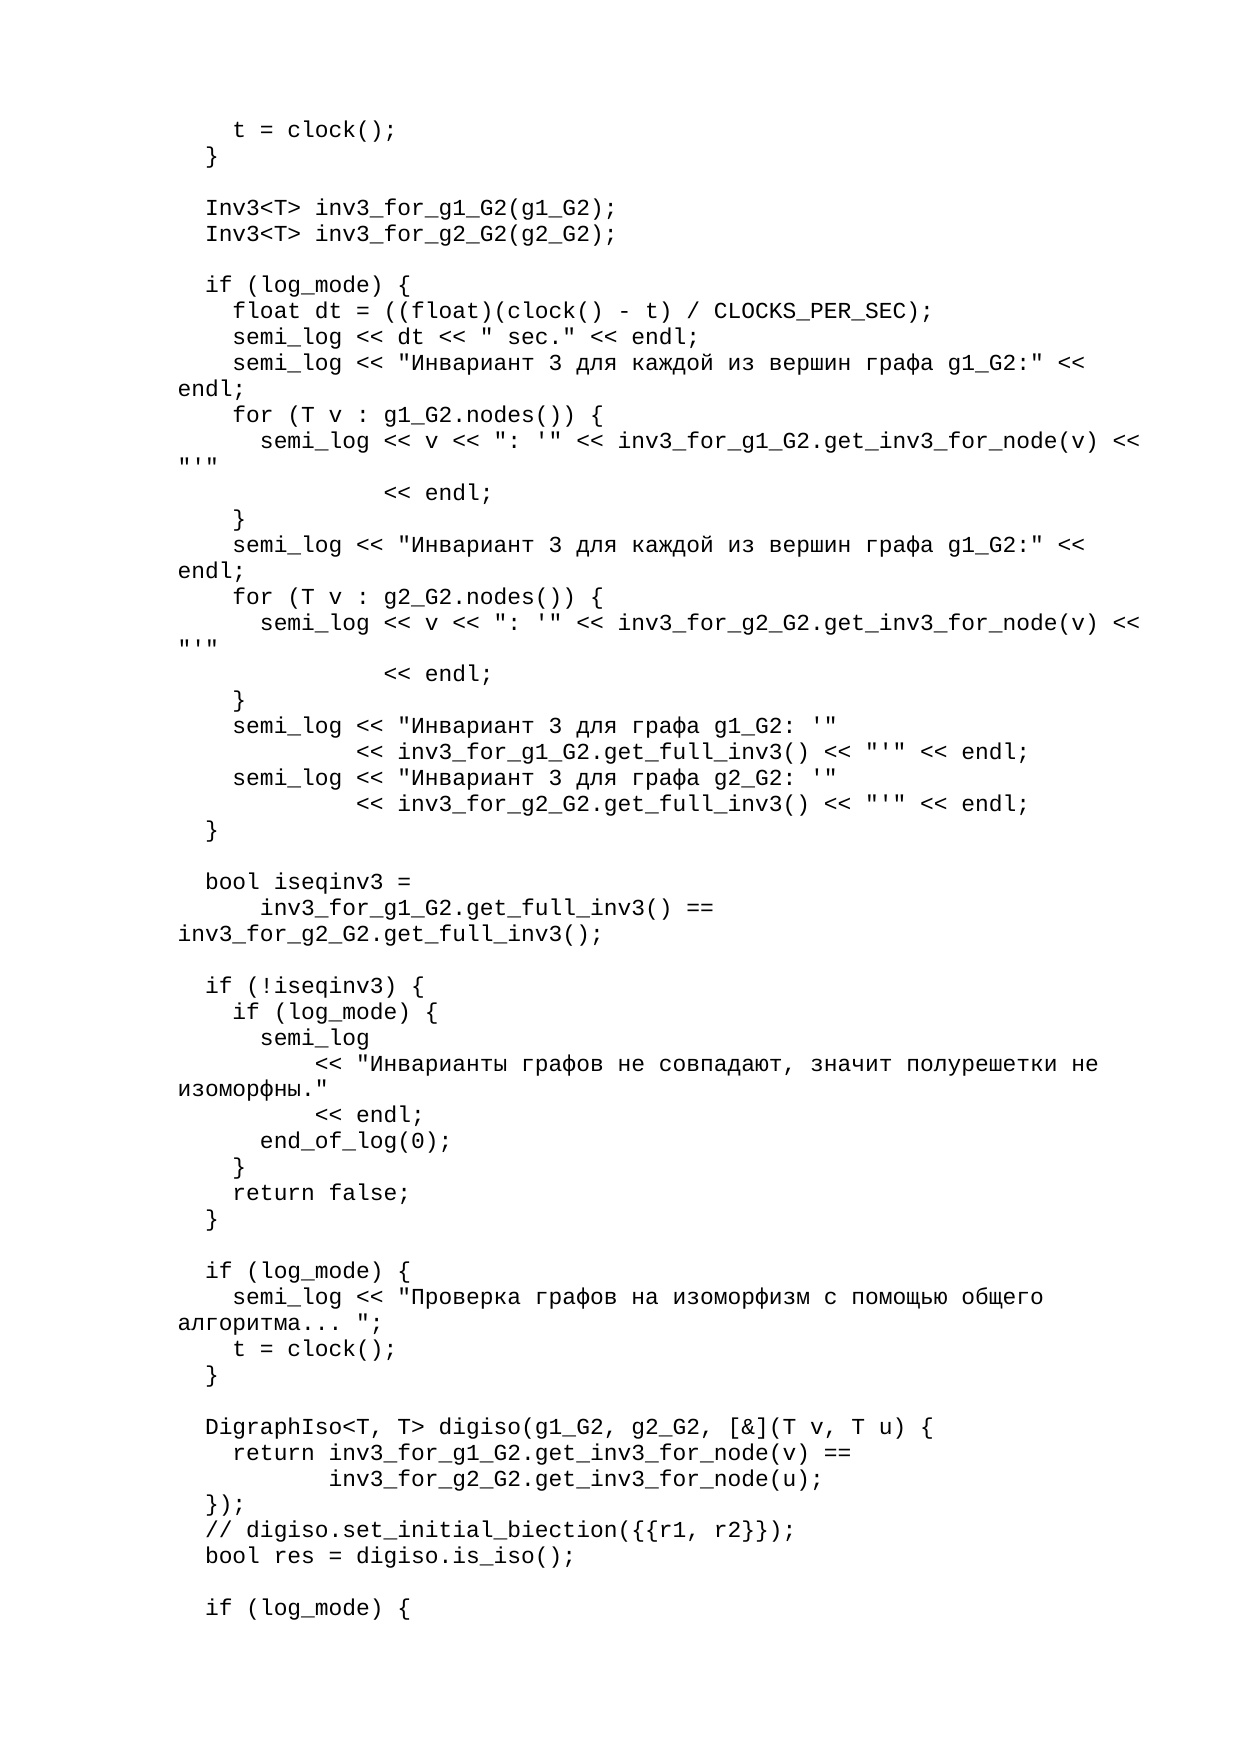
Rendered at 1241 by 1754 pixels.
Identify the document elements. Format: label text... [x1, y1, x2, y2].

text bool iseqinv3 = [177, 870, 1152, 896]
text semi_log [177, 1026, 1152, 1052]
text if (!iseqinv3) { [177, 974, 1152, 1000]
text return false; [177, 1182, 1152, 1207]
text if (log_mode) { [177, 1597, 1152, 1622]
text } [177, 1156, 1152, 1182]
text } [177, 689, 1152, 715]
text semi_log << dt << " sec." << endl; [177, 326, 1152, 352]
text << endl; [177, 663, 1152, 689]
text } [177, 144, 1152, 170]
text Inv3<T> inv3_for_g2_G2(g2_G2); [177, 222, 1152, 248]
text t = clock(); [177, 118, 1152, 144]
text << inv3_for_g2_G2.get_full_inv3() << "'" << endl; [177, 792, 1152, 818]
text << "Инварианты графов не совпадают, значит полурешетки не изоморфны." [177, 1052, 1152, 1104]
text for (T v : g1_G2.nodes()) { [177, 403, 1152, 429]
text if (log_mode) { [177, 274, 1152, 300]
text semi_log << "Инвариант 3 для каждой из вершин графа g1_G2:" << endl; [177, 352, 1152, 403]
text << endl; [177, 481, 1152, 507]
text << endl; [177, 1104, 1152, 1130]
text }); [177, 1493, 1152, 1519]
text semi_log << "Проверка графов на изоморфизм с помощью общего алгоритма... "; [177, 1285, 1152, 1337]
text semi_log << v << ": '" << inv3_for_g1_G2.get_inv3_for_node(v) << "'" [177, 429, 1152, 481]
text } [177, 507, 1152, 533]
text bool res = digiso.is_iso(); [177, 1545, 1152, 1571]
text for (T v : g2_G2.nodes()) { [177, 585, 1152, 611]
text semi_log << "Инвариант 3 для каждой из вершин графа g1_G2:" << endl; [177, 533, 1152, 585]
text end_of_log(0); [177, 1130, 1152, 1156]
text float dt = ((float)(clock() - t) / CLOCKS_PER_SEC); [177, 300, 1152, 326]
text Inv3<T> inv3_for_g1_G2(g1_G2); [177, 196, 1152, 222]
text semi_log << "Инвариант 3 для графа g2_G2: '" [177, 767, 1152, 792]
text inv3_for_g1_G2.get_full_inv3() == inv3_for_g2_G2.get_full_inv3(); [177, 896, 1152, 948]
text // digiso.set_initial_biection({{r1, r2}}); [177, 1519, 1152, 1545]
text semi_log << v << ": '" << inv3_for_g2_G2.get_inv3_for_node(v) << "'" [177, 611, 1152, 663]
text DigraphIso<T, T> digiso(g1_G2, g2_G2, [&](T v, T u) { [177, 1415, 1152, 1441]
text } [177, 818, 1152, 844]
text if (log_mode) { [177, 1259, 1152, 1285]
text << inv3_for_g1_G2.get_full_inv3() << "'" << endl; [177, 741, 1152, 767]
text inv3_for_g2_G2.get_inv3_for_node(u); [177, 1467, 1152, 1493]
text t = clock(); [177, 1337, 1152, 1363]
text if (log_mode) { [177, 1000, 1152, 1026]
text } [177, 1207, 1152, 1233]
text } [177, 1363, 1152, 1389]
text semi_log << "Инвариант 3 для графа g1_G2: '" [177, 715, 1152, 741]
text return inv3_for_g1_G2.get_inv3_for_node(v) == [177, 1441, 1152, 1467]
